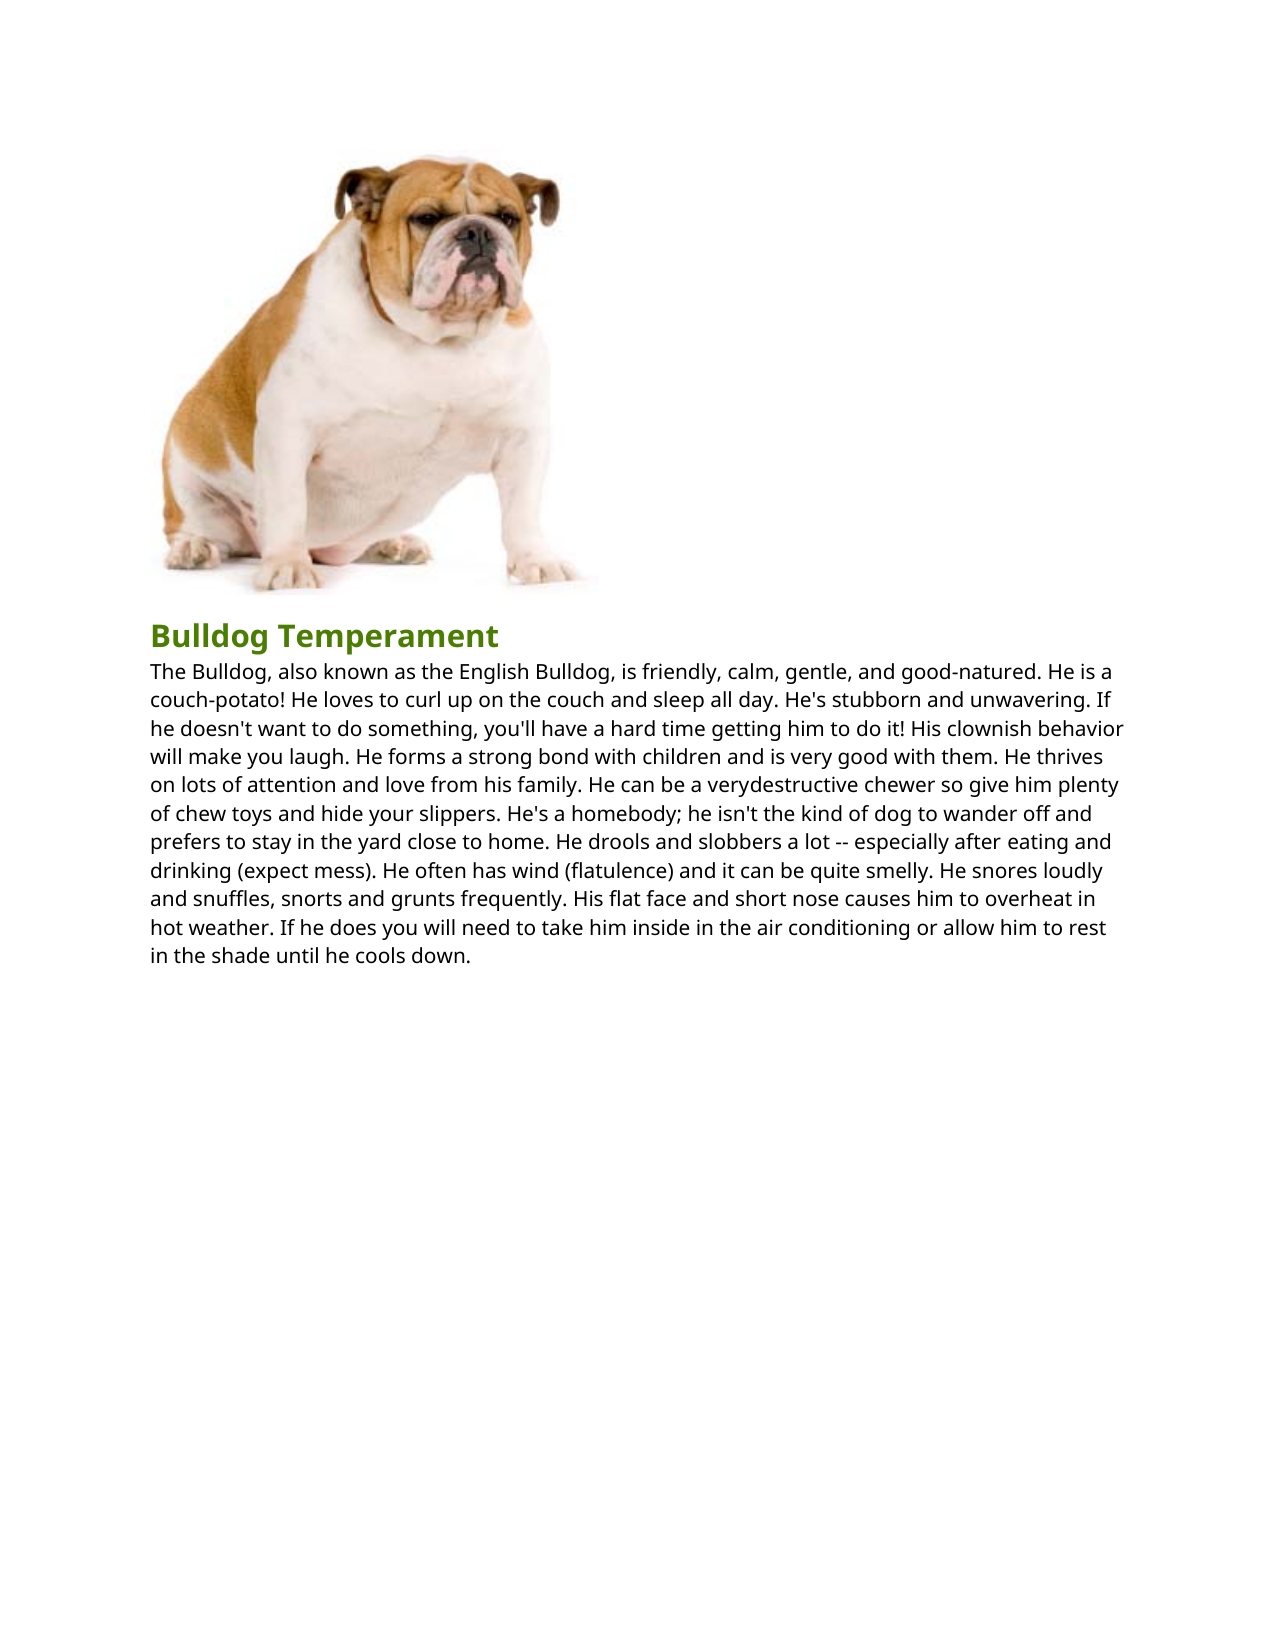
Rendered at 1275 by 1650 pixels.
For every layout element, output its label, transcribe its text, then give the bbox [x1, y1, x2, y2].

text The Bulldog, also known as the English Bulldog, is friendly, calm, gentle, and good-natured. He is a couch-potato! He loves to curl up on the couch and sleep all day. He's stubborn and unwavering. If he doesn't want to do something, you'll have a hard time getting him to do it! His clownish behavior will make you laugh. He forms a strong bond with children and is very good with them. He thrives on lots of attention and love from his family. He can be a verydestructive chewer so give him plenty of chew toys and hide your slippers. He's a homebody; he isn't the kind of dog to wander off and prefers to stay in the yard close to home. He drools and slobbers a lot -- especially after eating and drinking (expect mess). He often has wind (flatulence) and it can be quite smelly. He snores loudly and snuffles, snorts and grunts frequently. His flat face and short nose causes him to overheat in hot weather. If he does you will need to take him inside in the air conditioning or allow him to rest in the shade until he cools down. [150, 657, 1125, 970]
picture [150, 150, 599, 595]
